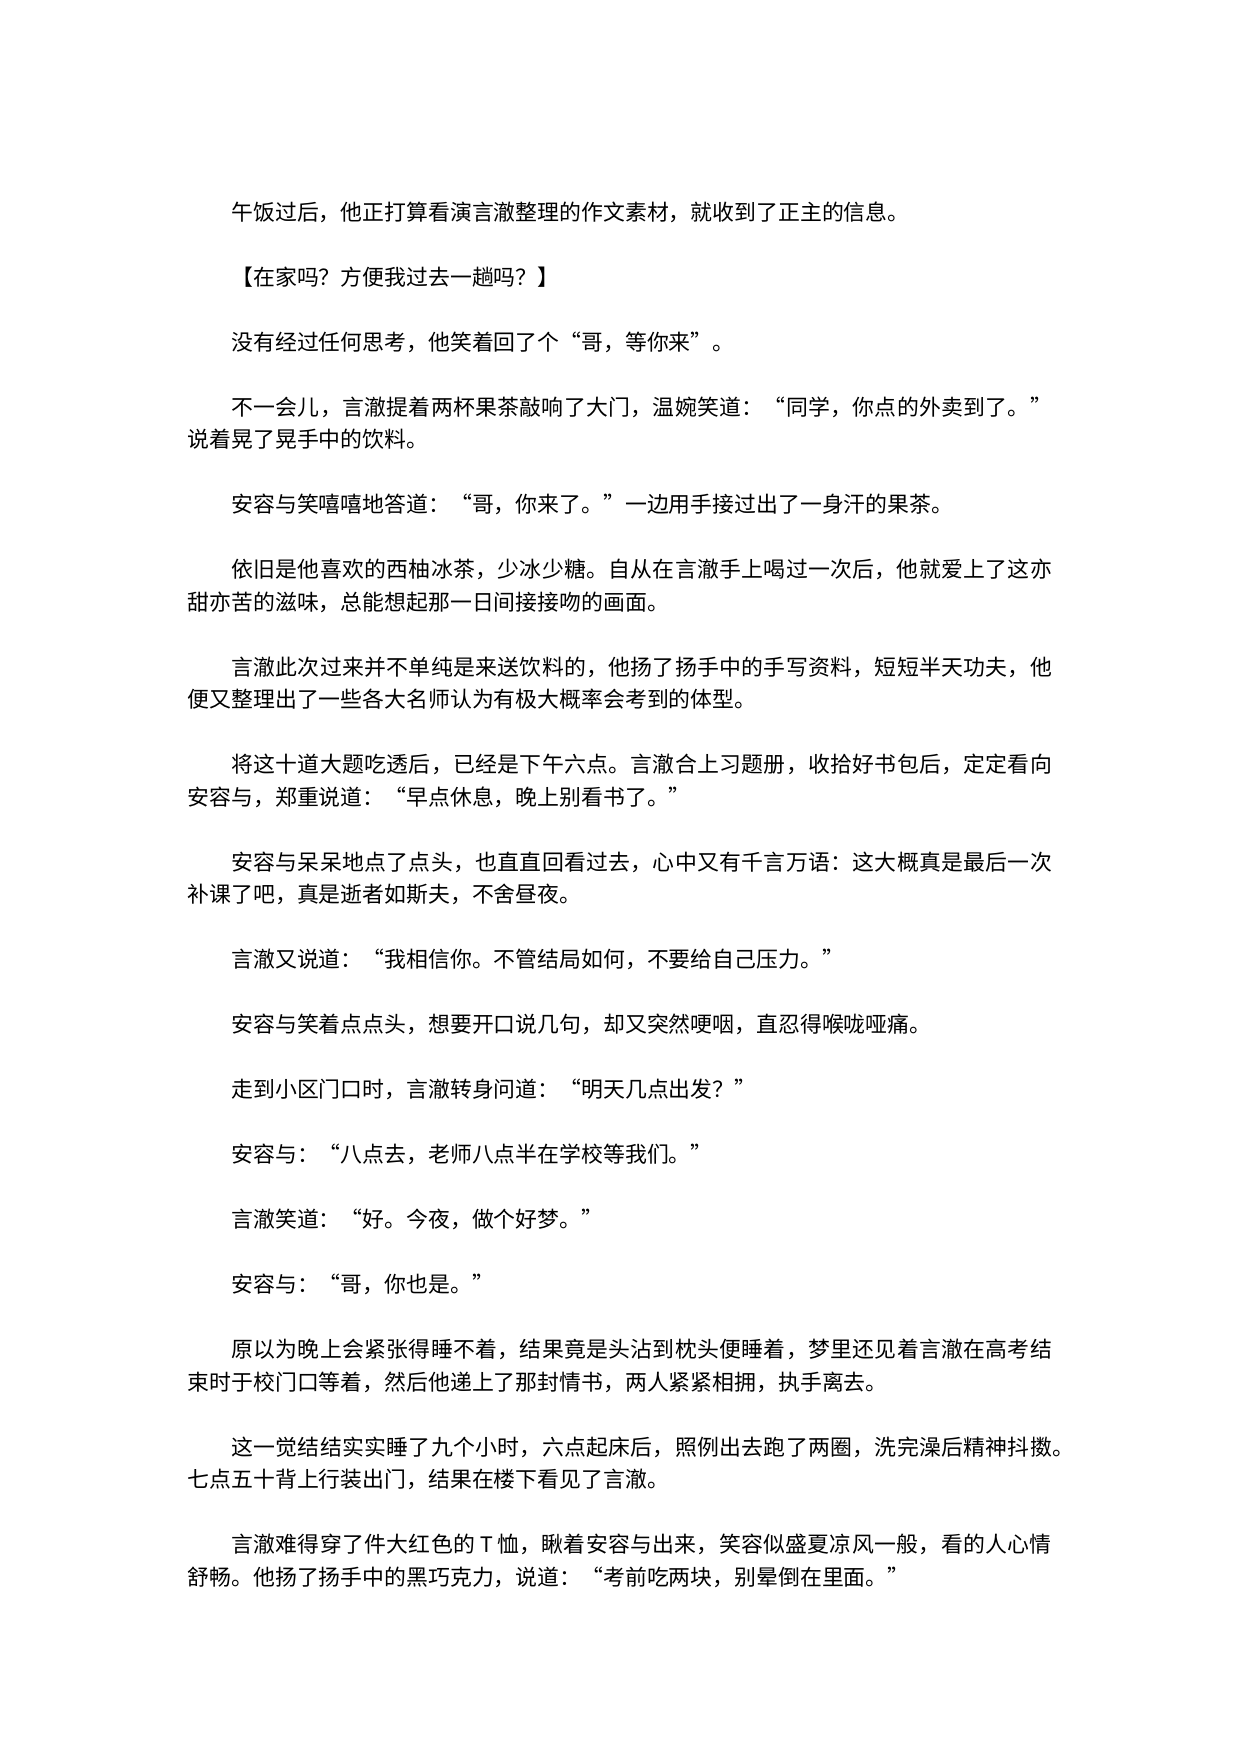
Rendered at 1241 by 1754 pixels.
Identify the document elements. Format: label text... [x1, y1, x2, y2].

text 这一觉结结实实睡了九个小时，六点起床后，照例出去跑了两圈，洗完澡后精神抖擞。七点五十背上行装出门，结果在楼下看见了言澈。 [187, 1429, 1053, 1494]
text 言澈又说道：“我相信你。不管结局如何，不要给自己压力。” [187, 942, 1053, 974]
text 原以为晚上会紧张得睡不着，结果竟是头沾到枕头便睡着，梦里还见着言澈在高考结束时于校门口等着，然后他递上了那封情书，两人紧紧相拥，执手离去。 [187, 1332, 1053, 1397]
text 午饭过后，他正打算看演言澈整理的作文素材，就收到了正主的信息。 [187, 194, 1053, 227]
text 言澈此次过来并不单纯是来送饮料的，他扬了扬手中的手写资料，短短半天功夫，他便又整理出了一些各大名师认为有极大概率会考到的体型。 [187, 649, 1053, 714]
text 依旧是他喜欢的西柚冰茶，少冰少糖。自从在言澈手上喝过一次后，他就爱上了这亦甜亦苦的滋味，总能想起那一日间接接吻的画面。 [187, 552, 1053, 617]
text 不一会儿，言澈提着两杯果茶敲响了大门，温婉笑道：“同学，你点的外卖到了。”说着晃了晃手中的饮料。 [187, 389, 1053, 454]
text 走到小区门口时，言澈转身问道：“明天几点出发？” [187, 1072, 1053, 1104]
text 【在家吗？方便我过去一趟吗？】 [187, 259, 1053, 292]
text 将这十道大题吃透后，已经是下午六点。言澈合上习题册，收拾好书包后，定定看向安容与，郑重说道：“早点休息，晚上别看书了。” [187, 747, 1053, 812]
text 安容与笑嘻嘻地答道：“哥，你来了。”一边用手接过出了一身汗的果茶。 [187, 487, 1053, 519]
text 安容与：“八点去，老师八点半在学校等我们。” [187, 1137, 1053, 1169]
text 安容与：“哥，你也是。” [187, 1267, 1053, 1299]
text 言澈难得穿了件大红色的T恤，瞅着安容与出来，笑容似盛夏凉风一般，看的人心情舒畅。他扬了扬手中的黑巧克力，说道：“考前吃两块，别晕倒在里面。” [187, 1527, 1053, 1592]
text 安容与笑着点点头，想要开口说几句，却又突然哽咽，直忍得喉咙哑痛。 [187, 1007, 1053, 1039]
text 安容与呆呆地点了点头，也直直回看过去，心中又有千言万语：这大概真是最后一次补课了吧，真是逝者如斯夫，不舍昼夜。 [187, 844, 1053, 909]
text 没有经过任何思考，他笑着回了个“哥，等你来”。 [187, 324, 1053, 357]
text 言澈笑道：“好。今夜，做个好梦。” [187, 1202, 1053, 1234]
